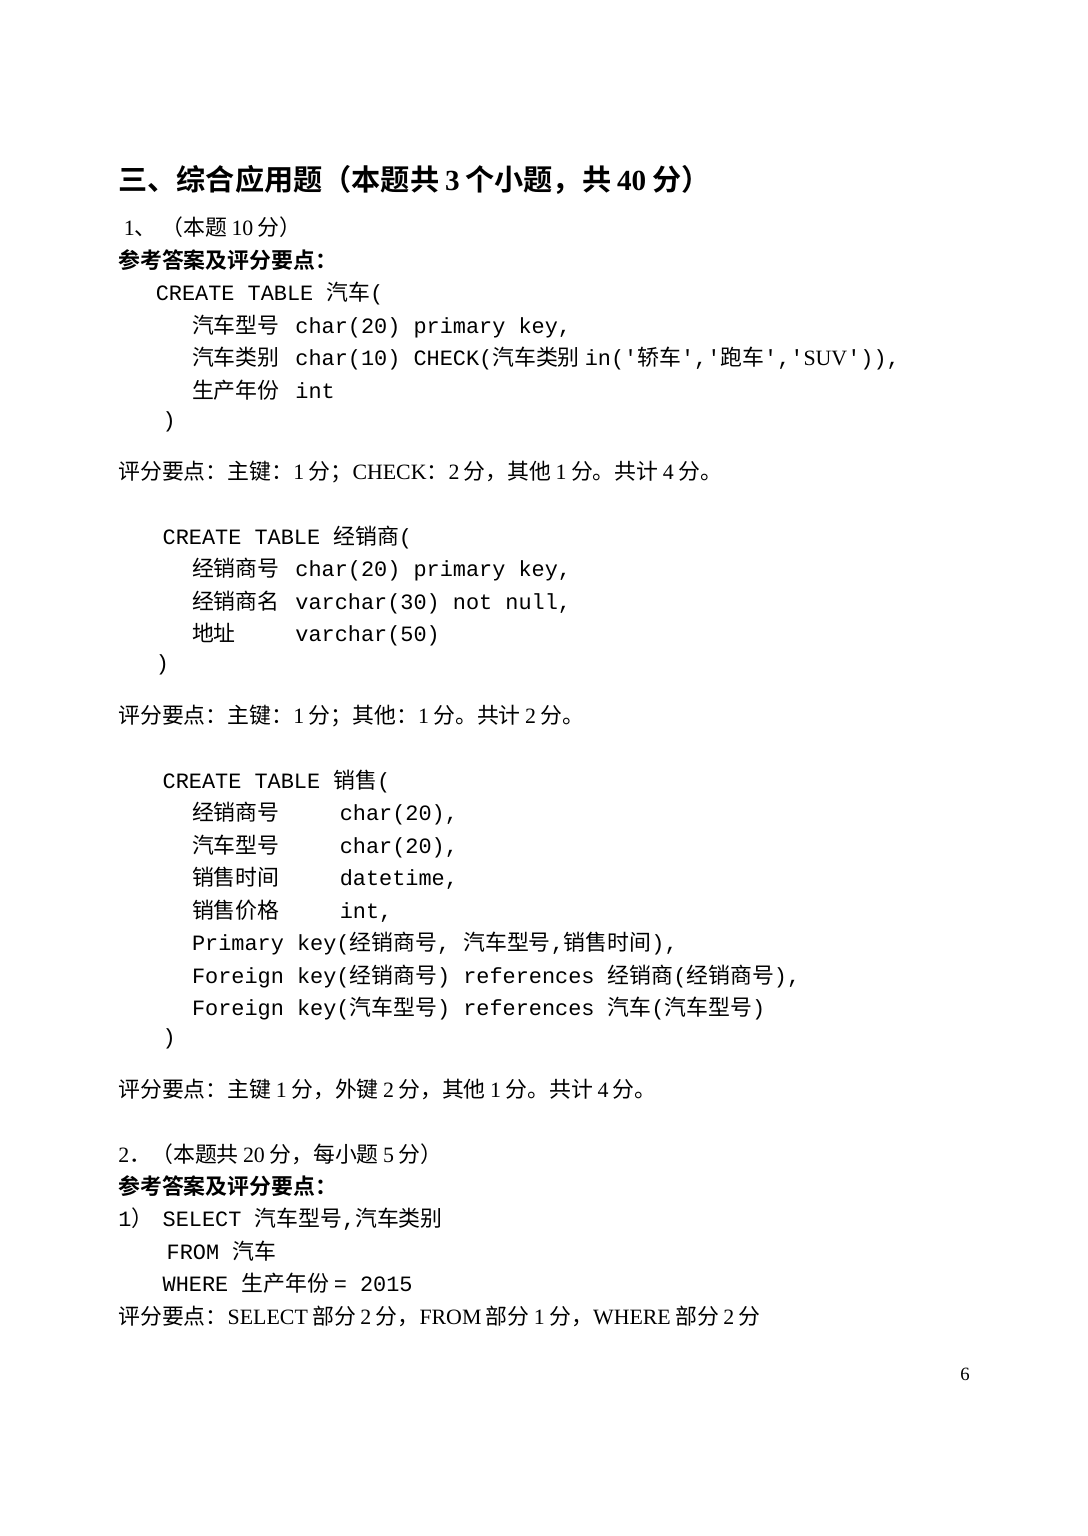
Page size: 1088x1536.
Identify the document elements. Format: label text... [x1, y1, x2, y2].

text FROM 汽车 [118, 1234, 969, 1266]
text 生产年份 int [192, 372, 969, 405]
text CREATE TABLE 汽车( [156, 275, 969, 307]
text 销售价格 int, [192, 892, 969, 925]
text 汽车类别 char(10) CHECK(汽车类别 in('轿车','跑车','SUV')), [192, 340, 969, 372]
text WHERE 生产年份 = 2015 [118, 1266, 969, 1299]
text 经销商号 char(20) primary key, [192, 551, 969, 584]
text Primary key(经销商号, 汽车型号,销售时间), [192, 925, 969, 957]
text 汽车型号 char(20), [192, 827, 969, 860]
text CREATE TABLE 销售( [156, 762, 969, 795]
text 经销商名 varchar(30) not null, [192, 584, 969, 616]
text 1、 （本题10分） [118, 210, 969, 242]
text 参考答案及评分要点： [118, 242, 969, 275]
text 评分要点：主键：1分；CHECK：2分，其他1分。共计4分。 [118, 454, 969, 486]
text ) [156, 1022, 969, 1055]
text Foreign key(汽车型号) references 汽车(汽车型号) [192, 990, 969, 1022]
text 评分要点：主键1分，外键2分，其他1分。共计4分。 [118, 1071, 969, 1104]
text ) [156, 649, 969, 681]
text ) [118, 405, 969, 437]
text 2．（本题共20分，每小题5分） [118, 1136, 969, 1169]
text 评分要点：主键：1分；其他：1分。共计2分。 [118, 697, 969, 730]
text Foreign key(经销商号) references 经销商(经销商号), [192, 957, 969, 990]
text 三、综合应用题（本题共3个小题，共40分） [118, 145, 969, 210]
text 参考答案及评分要点： [118, 1169, 969, 1201]
text 汽车型号 char(20) primary key, [192, 307, 969, 340]
text 评分要点：SELECT部分2分，FROM部分1分，WHERE部分2分 [118, 1299, 969, 1331]
list SELECT 汽车型号,汽车类别 [118, 1201, 969, 1234]
text 销售时间 datetime, [192, 860, 969, 892]
text CREATE TABLE 经销商( [156, 519, 969, 551]
text 地址 varchar(50) [192, 616, 969, 649]
text 经销商号 char(20), [192, 795, 969, 827]
